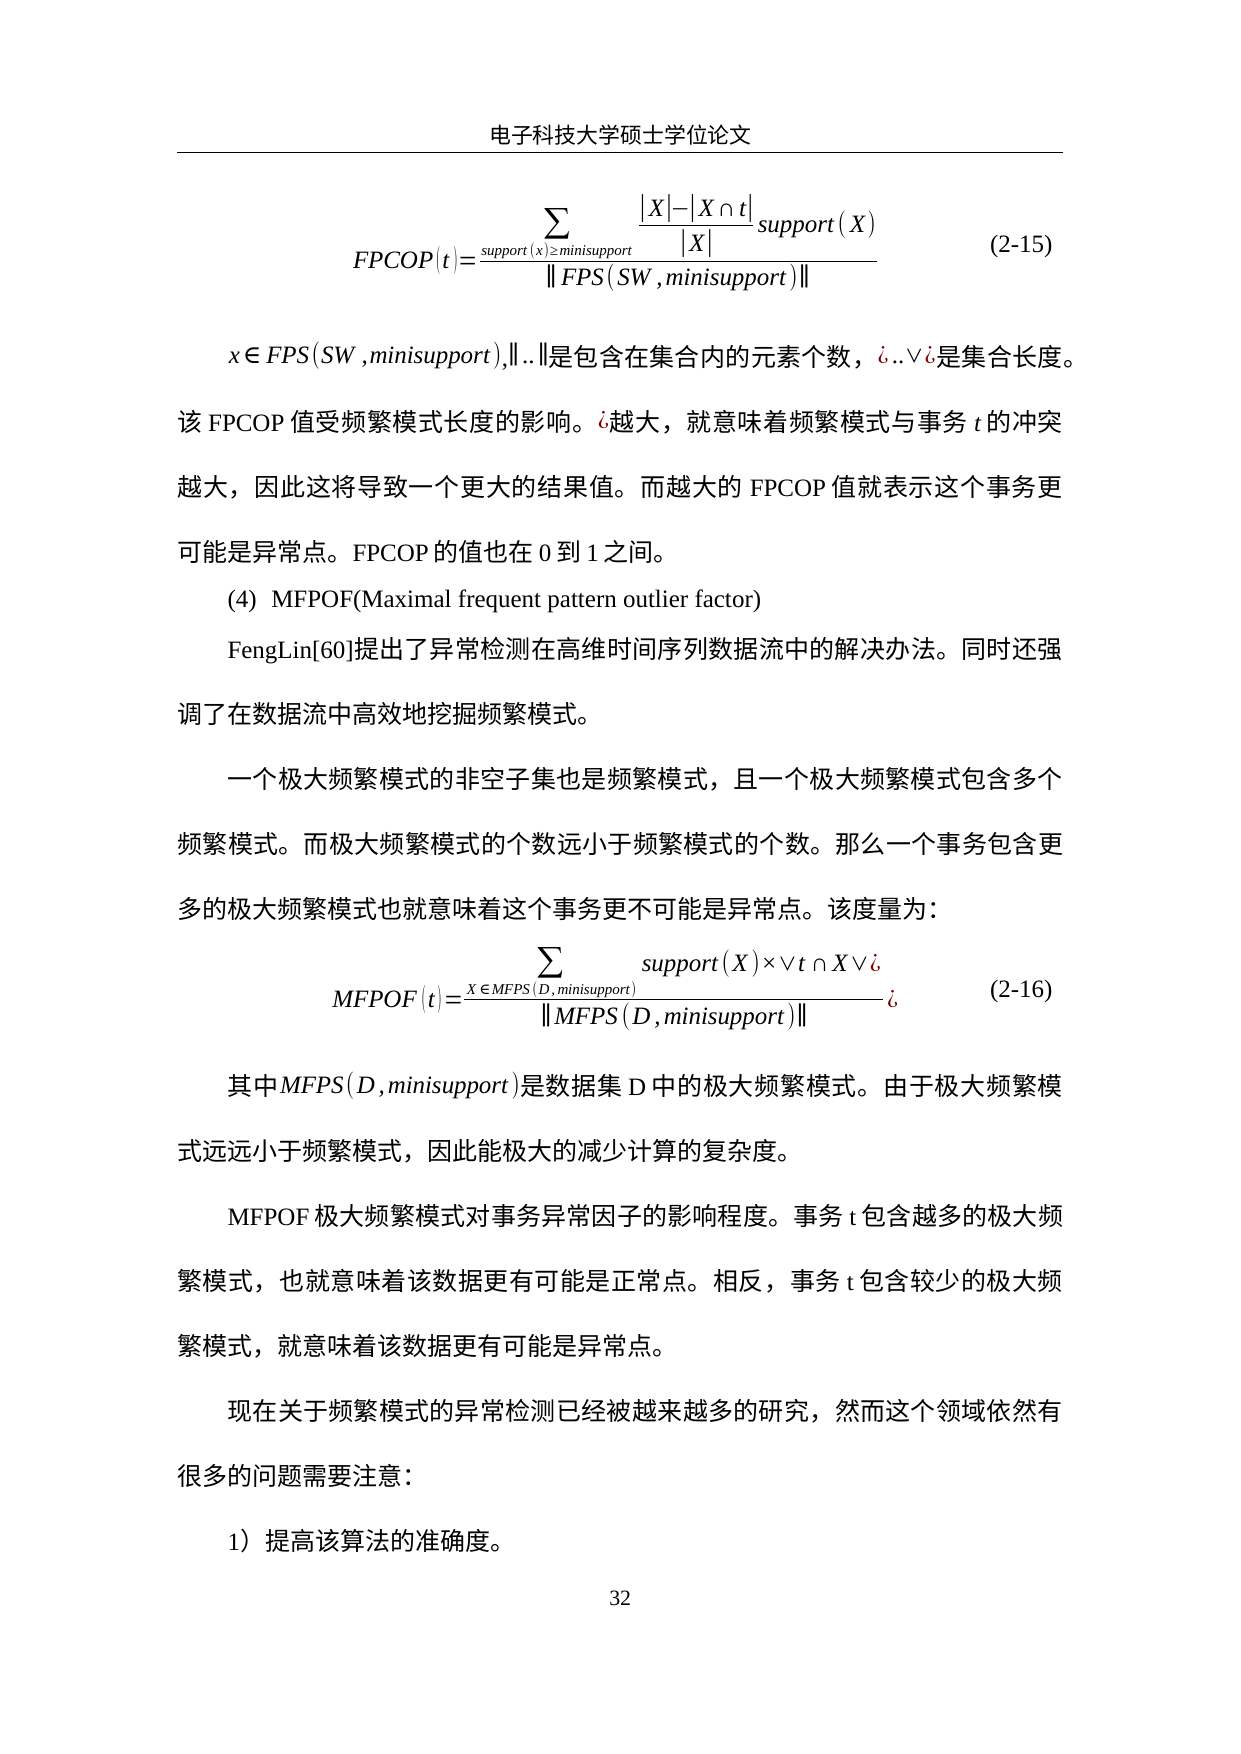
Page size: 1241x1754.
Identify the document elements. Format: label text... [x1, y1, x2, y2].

text 其中是数据集D中的极大频繁模式。由于极大频繁模式远远小于频繁模式，因此能极大的减少计算的复杂度。 [177, 1052, 1063, 1182]
text MFPOF极大频繁模式对事务异常因子的影响程度。事务t包含越多的极大频繁模式，也就意味着该数据更有可能是正常点。相反，事务t包含较少的极大频繁模式，就意味着该数据更有可能是异常点。 [177, 1182, 1063, 1377]
text (2-15) [177, 178, 1063, 308]
text 一个极大频繁模式的非空子集也是频繁模式，且一个极大频繁模式包含多个频繁模式。而极大频繁模式的个数远小于频繁模式的个数。那么一个事务包含更多的极大频繁模式也就意味着这个事务更不可能是异常点。该度量为： [177, 745, 1063, 940]
text FengLin[60]提出了异常检测在高维时间序列数据流中的解决办法。同时还强调了在数据流中高效地挖掘频繁模式。 [177, 615, 1063, 745]
text 1）提高该算法的准确度。 [177, 1507, 1063, 1572]
text ,是包含在集合内的元素个数，是集合长度。该FPCOP值受频繁模式长度的影响。越大，就意味着频繁模式与事务t的冲突越大，因此这将导致一个更大的结果值。而越大的FPCOP值就表示这个事务更可能是异常点。FPCOP的值也在0到1之间。 [177, 323, 1063, 583]
text 现在关于频繁模式的异常检测已经被越来越多的研究，然而这个领域依然有很多的问题需要注意： [177, 1377, 1063, 1507]
text (2-16) [177, 940, 1063, 1038]
list MFPOF(Maximal frequent pattern outlier factor) [227, 583, 1063, 615]
